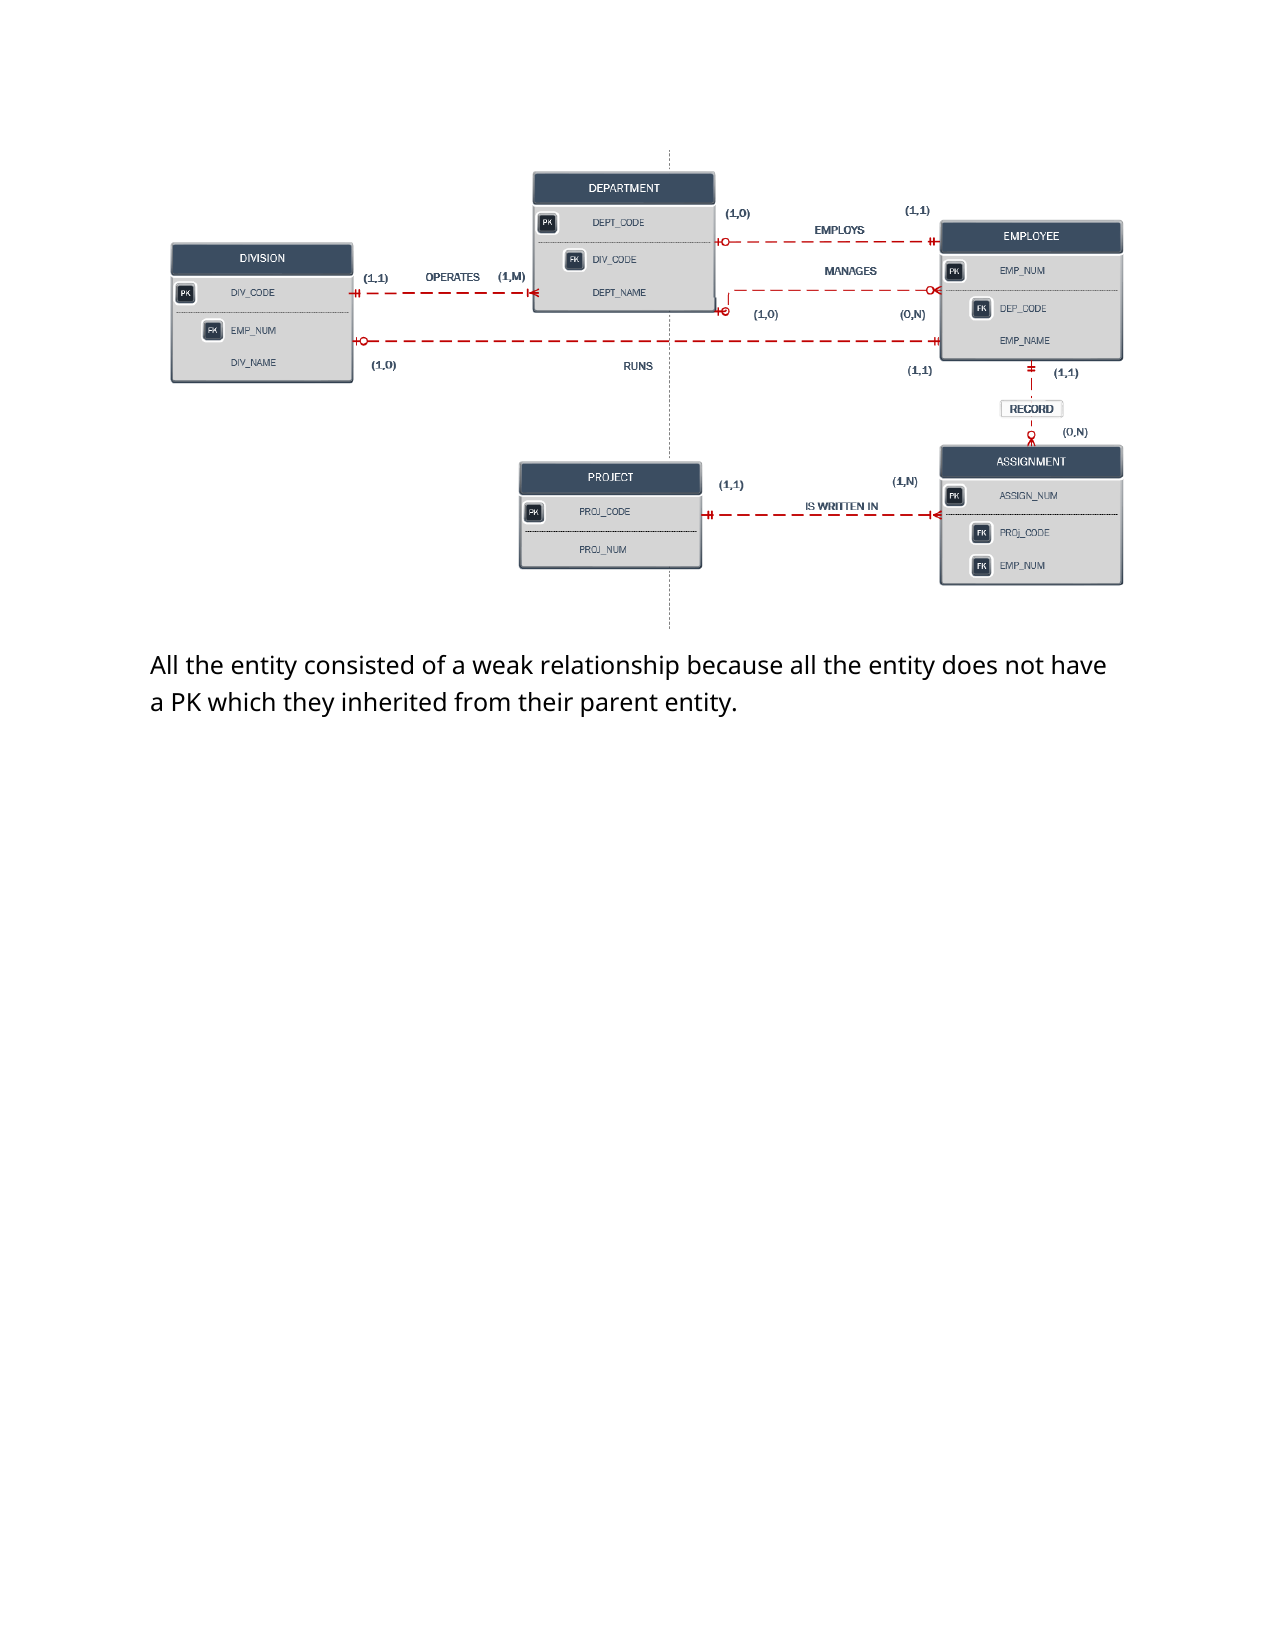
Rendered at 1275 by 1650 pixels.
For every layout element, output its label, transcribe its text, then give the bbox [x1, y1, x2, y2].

text All the entity consisted of a weak relationship because all the entity does not have a PK which they inherited from their parent entity. [150, 648, 1125, 718]
picture [150, 150, 1149, 629]
